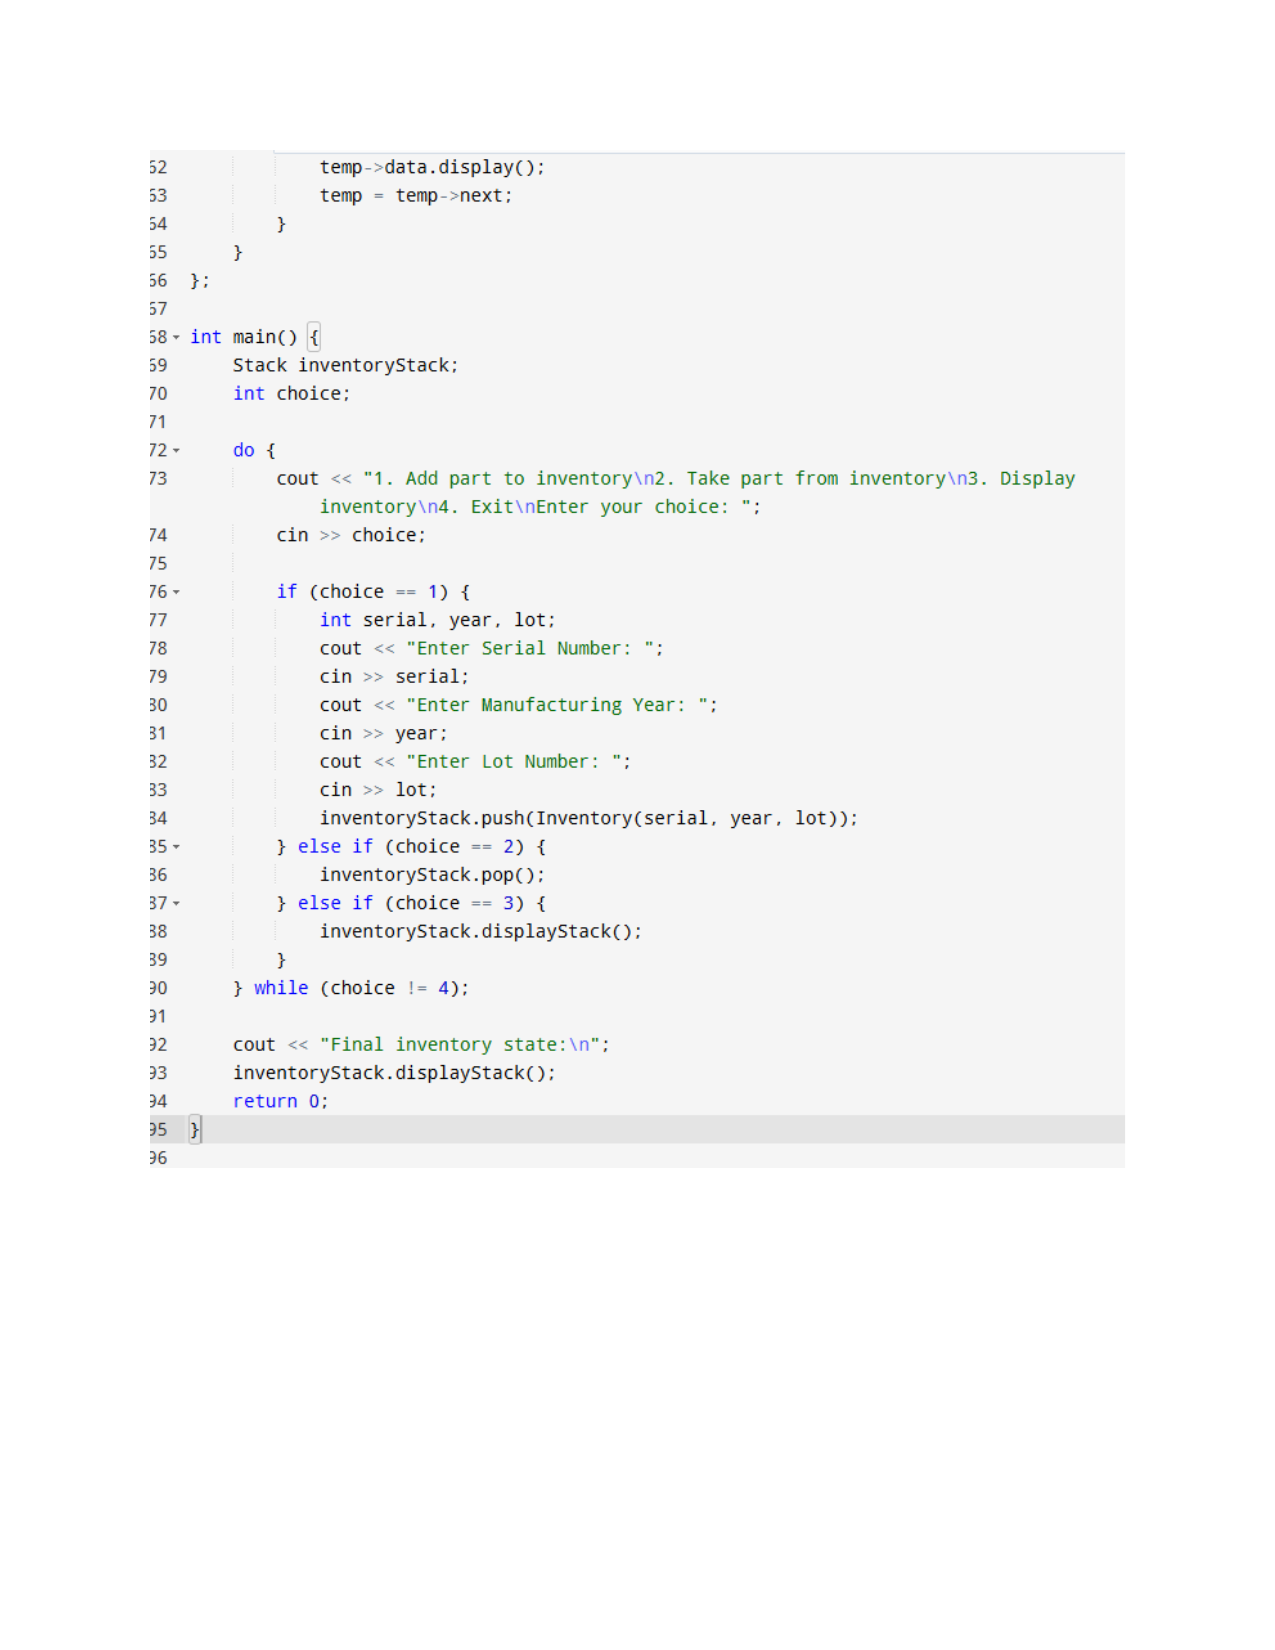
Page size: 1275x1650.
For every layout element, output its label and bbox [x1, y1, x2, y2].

picture [150, 150, 1125, 1168]
